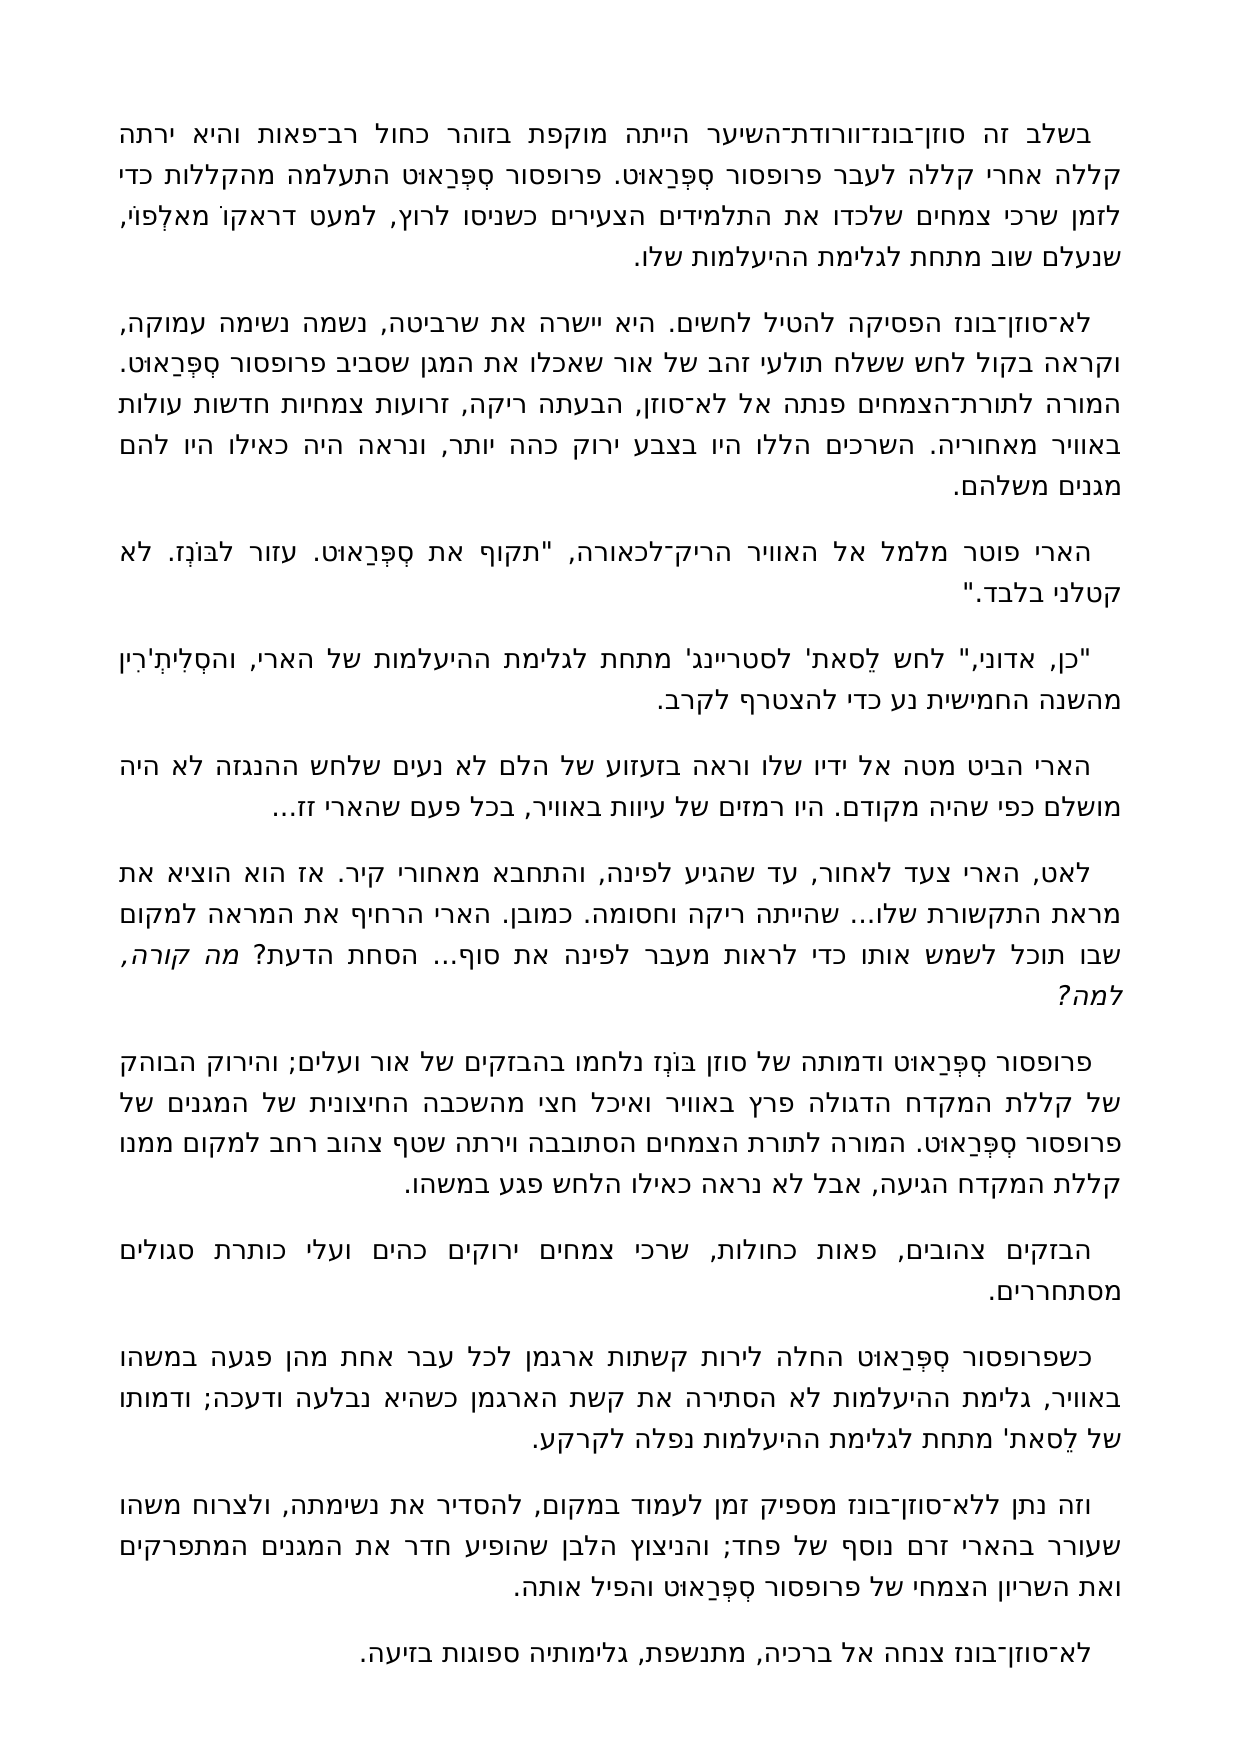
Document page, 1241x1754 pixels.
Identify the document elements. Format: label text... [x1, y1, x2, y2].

text לא־סוזן־בונז צנחה אל ברכיה, מתנשפת, גלימותיה ספוגות בזיעה. [118, 1637, 1122, 1669]
text "כן, אדוני," לחש לֵסאת' לסטריינג' מתחת לגלימת ההיעלמות של הארי, והסְלִיתְ'רִין מהשנה החמישית נע כדי להצטרף לקרב. [118, 643, 1122, 716]
text הבזקים צהובים, פאות כחולות, שרכי צמחים ירוקים כהים ועלי כותרת סגולים מסתחררים. [118, 1235, 1122, 1307]
text פרופסור סְפְּרַאוּט ודמותה של סוזן בּוֹנְז נלחמו בהבזקים של אור ועלים; והירוק הבוהק של קללת המקדח הדגולה פרץ באוויר ואיכל חצי מהשכבה החיצונית של המגנים של פרופסור סְפְּרַאוּט. המורה לתורת הצמחים הסתובבה וירתה שטף צהוב רחב למקום ממנו קללת המקדח הגיעה, אבל לא נראה כאילו הלחש פגע במשהו. [118, 1046, 1122, 1200]
text הארי פוטר מלמל אל האוויר הריק־לכאורה, "תקוף את סְפְּרַאוּט. עזור לבּוֹנְז. לא קטלני בלבד." [118, 537, 1122, 609]
text הארי הביט מטה אל ידיו שלו וראה בזעזוע של הלם לא נעים שלחש ההנגזה לא היה מושלם כפי שהיה מקודם. היו רמזים של עיוות באוויר, בכל פעם שהארי זז... [118, 750, 1122, 823]
text לא־סוזן־בונז הפסיקה להטיל לחשים. היא יישרה את שרביטה, נשמה נשימה עמוקה, וקראה בקול לחש ששלח תולעי זהב של אור שאכלו את המגן שסביב פרופסור סְפְּרַאוּט. המורה לתורת־הצמחים פנתה אל לא־סוזן, הבעתה ריקה, זרועות צמחיות חדשות עולות באוויר מאחוריה. השרכים הללו היו בצבע ירוק כהה יותר, ונראה היה כאילו היו להם מגנים משלהם. [118, 307, 1122, 502]
text לאט, הארי צעד לאחור, עד שהגיע לפינה, והתחבא מאחורי קיר. אז הוא הוציא את מראת התקשורת שלו... שהייתה ריקה וחסומה. כמובן. הארי הרחיף את המראה למקום שבו תוכל לשמש אותו כדי לראות מעבר לפינה את סוף... הסחת הדעת? מה קורה, למה? [118, 857, 1122, 1012]
text וזה נתן ללא־סוזן־בונז מספיק זמן לעמוד במקום, להסדיר את נשימתה, ולצרוח משהו שעורר בהארי זרם נוסף של פחד; והניצוץ הלבן שהופיע חדר את המגנים המתפרקים ואת השריון הצמחי של פרופסור סְפְּרַאוּט והפיל אותה. [118, 1489, 1122, 1603]
text בשלב זה סוזן־בונז־וורודת־השיער הייתה מוקפת בזוהר כחול רב־פאות והיא ירתה קללה אחרי קללה לעבר פרופסור סְפְּרַאוּט. פרופסור סְפְּרַאוּט התעלמה מהקללות כדי לזמן שרכי צמחים שלכדו את התלמידים הצעירים כשניסו לרוץ, למעט דראקוֹ מאלְפוֹי, שנעלם שוב מתחת לגלימת ההיעלמות שלו. [118, 118, 1122, 272]
text כשפרופסור סְפְּרַאוּט החלה לירות קשתות ארגמן לכל עבר אחת מהן פגעה במשהו באוויר, גלימת ההיעלמות לא הסתירה את קשת הארגמן כשהיא נבלעה ודעכה; ודמותו של לֵסאת' מתחת לגלימת ההיעלמות נפלה לקרקע. [118, 1342, 1122, 1455]
